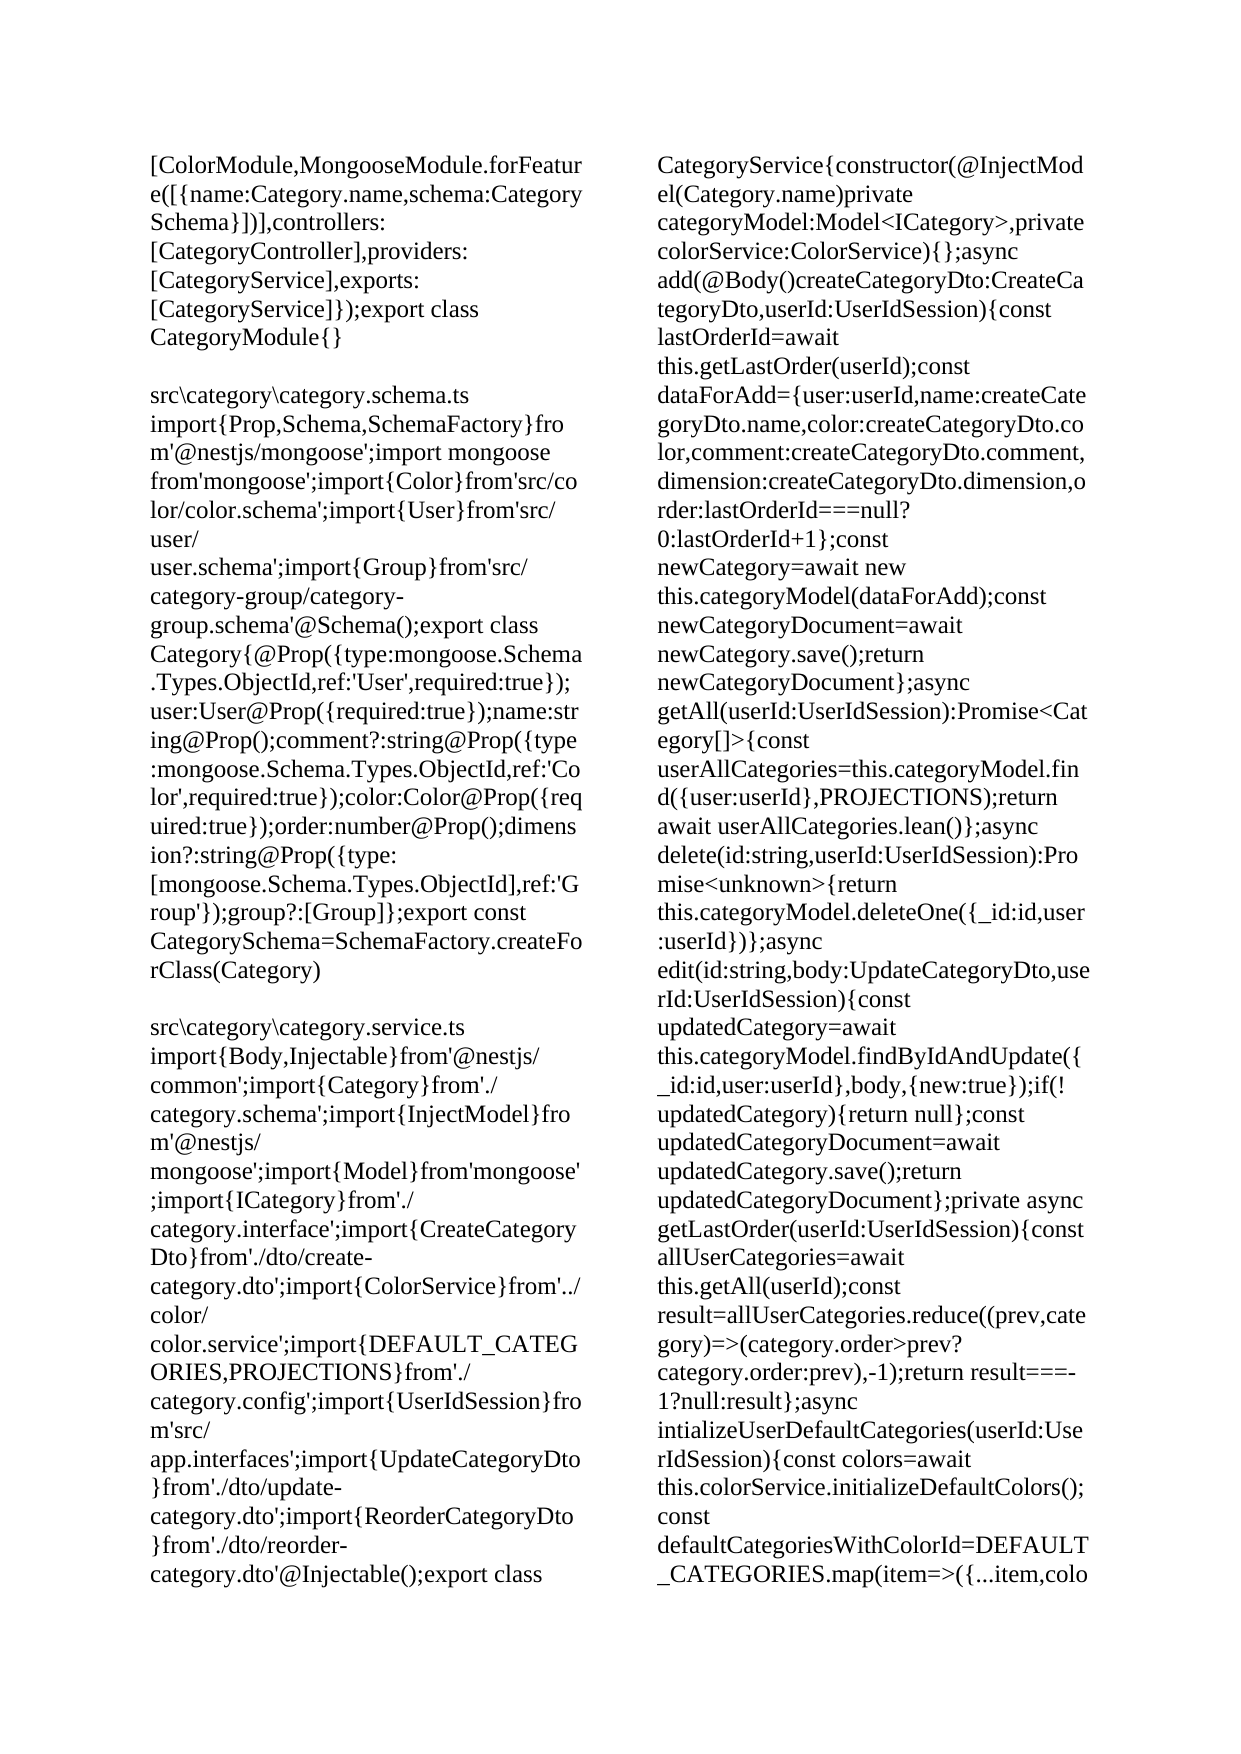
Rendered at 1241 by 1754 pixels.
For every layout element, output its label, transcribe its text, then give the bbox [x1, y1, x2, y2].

text src\category\category.service.ts [150, 1012, 583, 1041]
text src\category\category.schema.ts [150, 380, 583, 409]
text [150, 1041, 583, 1587]
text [657, 150, 1090, 1587]
text import{Prop,Schema,SchemaFactory}from'@nestjs/mongoose';import mongoose from'mongoose';import{Color}from'src/color/color.schema';import{User}from'src/user/user.schema';import{Group}from'src/category-group/category-group.schema'@Schema();export class Category{@Prop({type:mongoose.Schema.Types.ObjectId,ref:'User',required:true});user:User@Prop({required:true});name:string@Prop();comment?:string@Prop({type:mongoose.Schema.Types.ObjectId,ref:'Color',required:true});color:Color@Prop({required:true});order:number@Prop();dimension?:string@Prop({type:[mongoose.Schema.Types.ObjectId],ref:'Group'});group?:[Group]};export const CategorySchema=SchemaFactory.createForClass(Category) [150, 409, 583, 984]
